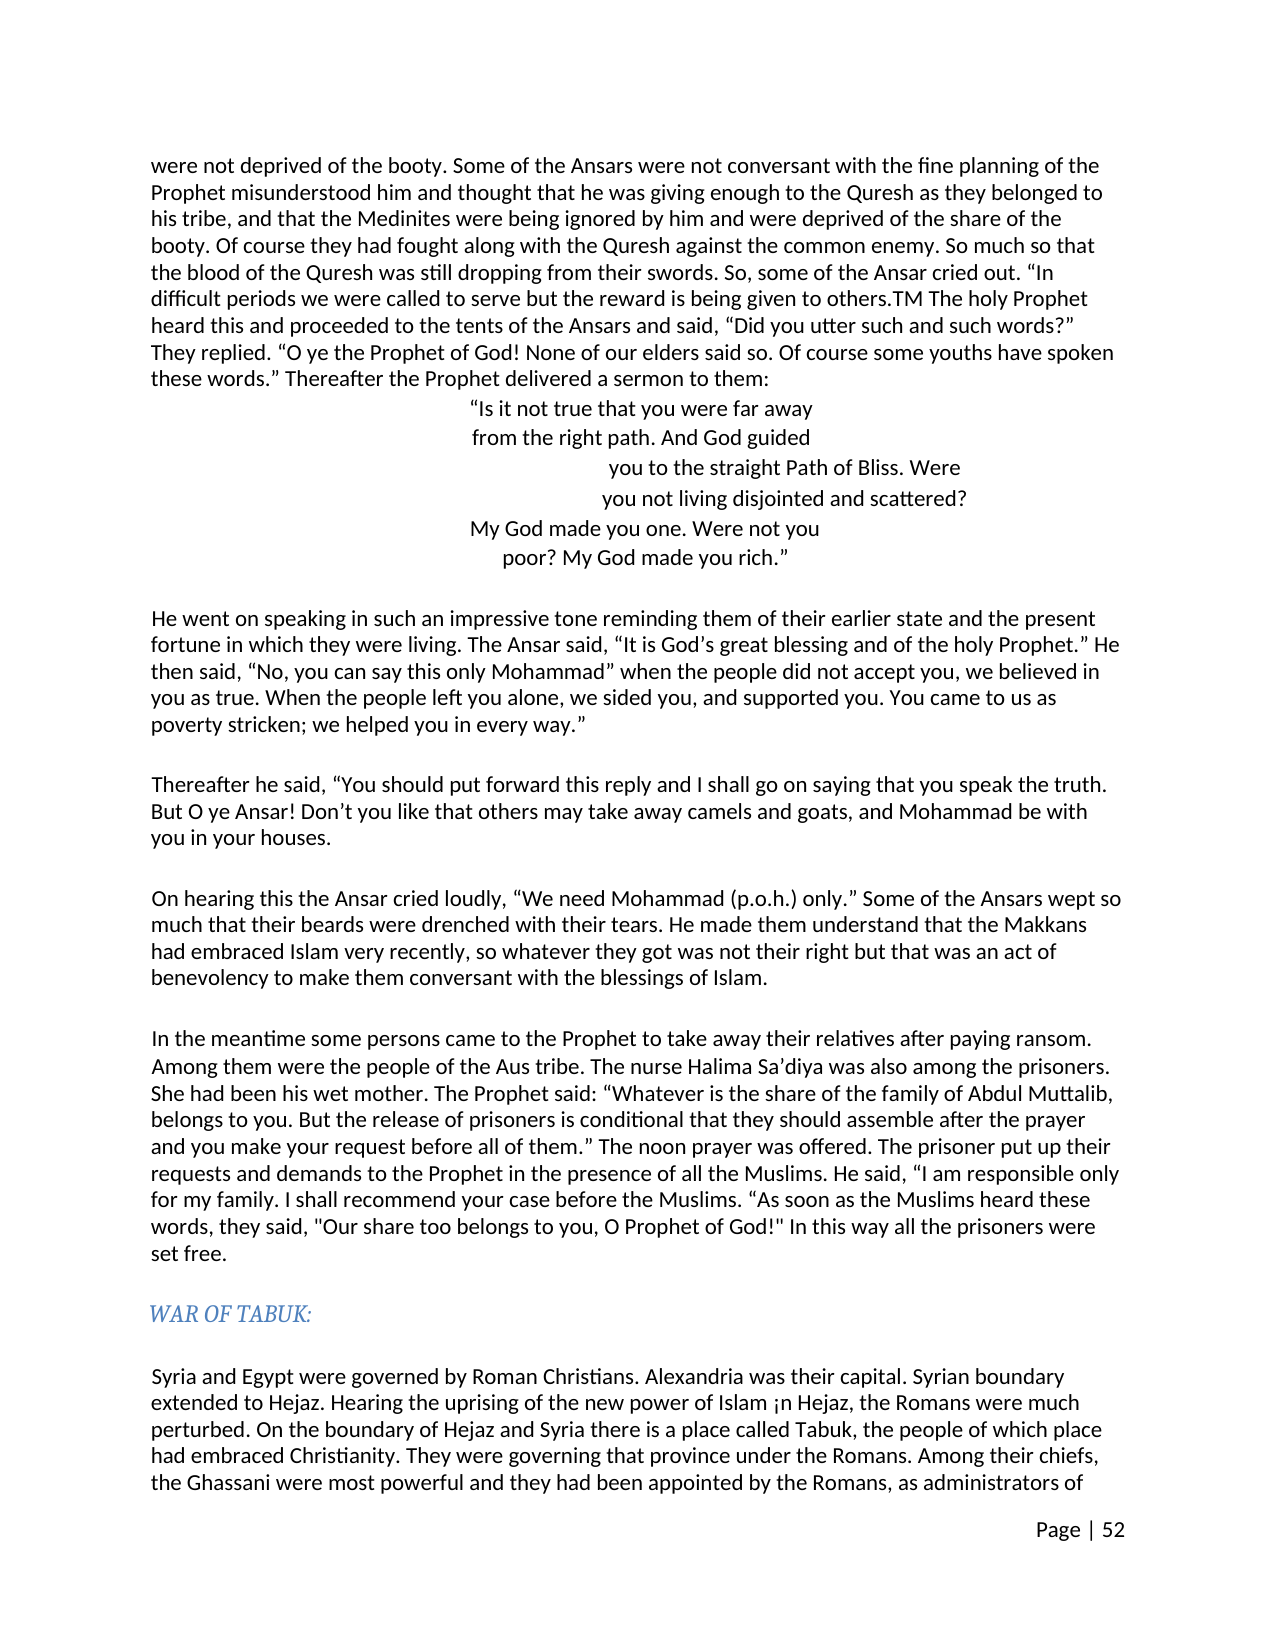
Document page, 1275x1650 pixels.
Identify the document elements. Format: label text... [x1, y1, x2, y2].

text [151, 1363, 1123, 1496]
text Among them were the people of the Aus tribe. The nurse Halima Sa’diya was also among the prisoners. She had been his wet mother. The Prophet said: “Whatever is the share of the family of Abdul Muttalib, belongs to you. But the release of prisoners is conditional that they should assemble after the prayer and you make your request before all of them.” The noon prayer was offered. The prisoner put up their requests and demands to the Prophet in the presence of all the Muslims. He said, “I am responsible only for my family. I shall recommend your case before the Muslims. “As soon as the Muslims heard these words, they said, "Our share too belongs to you, O Prophet of God!" In this way all the prisoners were set free. [151, 1053, 1123, 1267]
text you not living disjointed and scattered? [444, 484, 1125, 512]
text On hearing this the Ansar cried loudly, “We need Mohammad (p.o.h.) only.” Some of the Ansars wept so much that their beards were drenched with their tears. He made them understand that the Makkans had embraced Islam very recently, so whatever they got was not their right but that was an act of benevolency to make them conversant with the blessings of Islam. [151, 885, 1123, 991]
text “Is it not true that you were far away from the right path. And God guided [444, 394, 838, 451]
text WAR OF TABUK: [148, 1300, 1126, 1328]
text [151, 152, 1123, 392]
text you to the straight Path of Bliss. Were [444, 453, 1125, 481]
text He went on speaking in such an impressive tone reminding them of their earlier state and the present fortune in which they were living. The Ansar said, “It is God’s great blessing and of the holy Prophet.” He then said, “No, you can say this only Mohammad” when the people did not accept you, we believed in you as true. When the people left you alone, we sided you, and supported you. You came to us as poverty stricken; we helped you in every way.” [151, 605, 1123, 738]
text Thereafter he said, “You should put forward this reply and I shall go on saying that you speak the truth. But O ye Ansar! Don’t you like that others may take away camels and goats, and Mohammad be with you in your houses. [151, 772, 1123, 851]
text In the meantime some persons came to the Prophet to take away their relatives after paying ransom. [151, 1025, 1123, 1051]
text My God made you one. Were not you poor? My God made you rich.” [444, 514, 846, 571]
